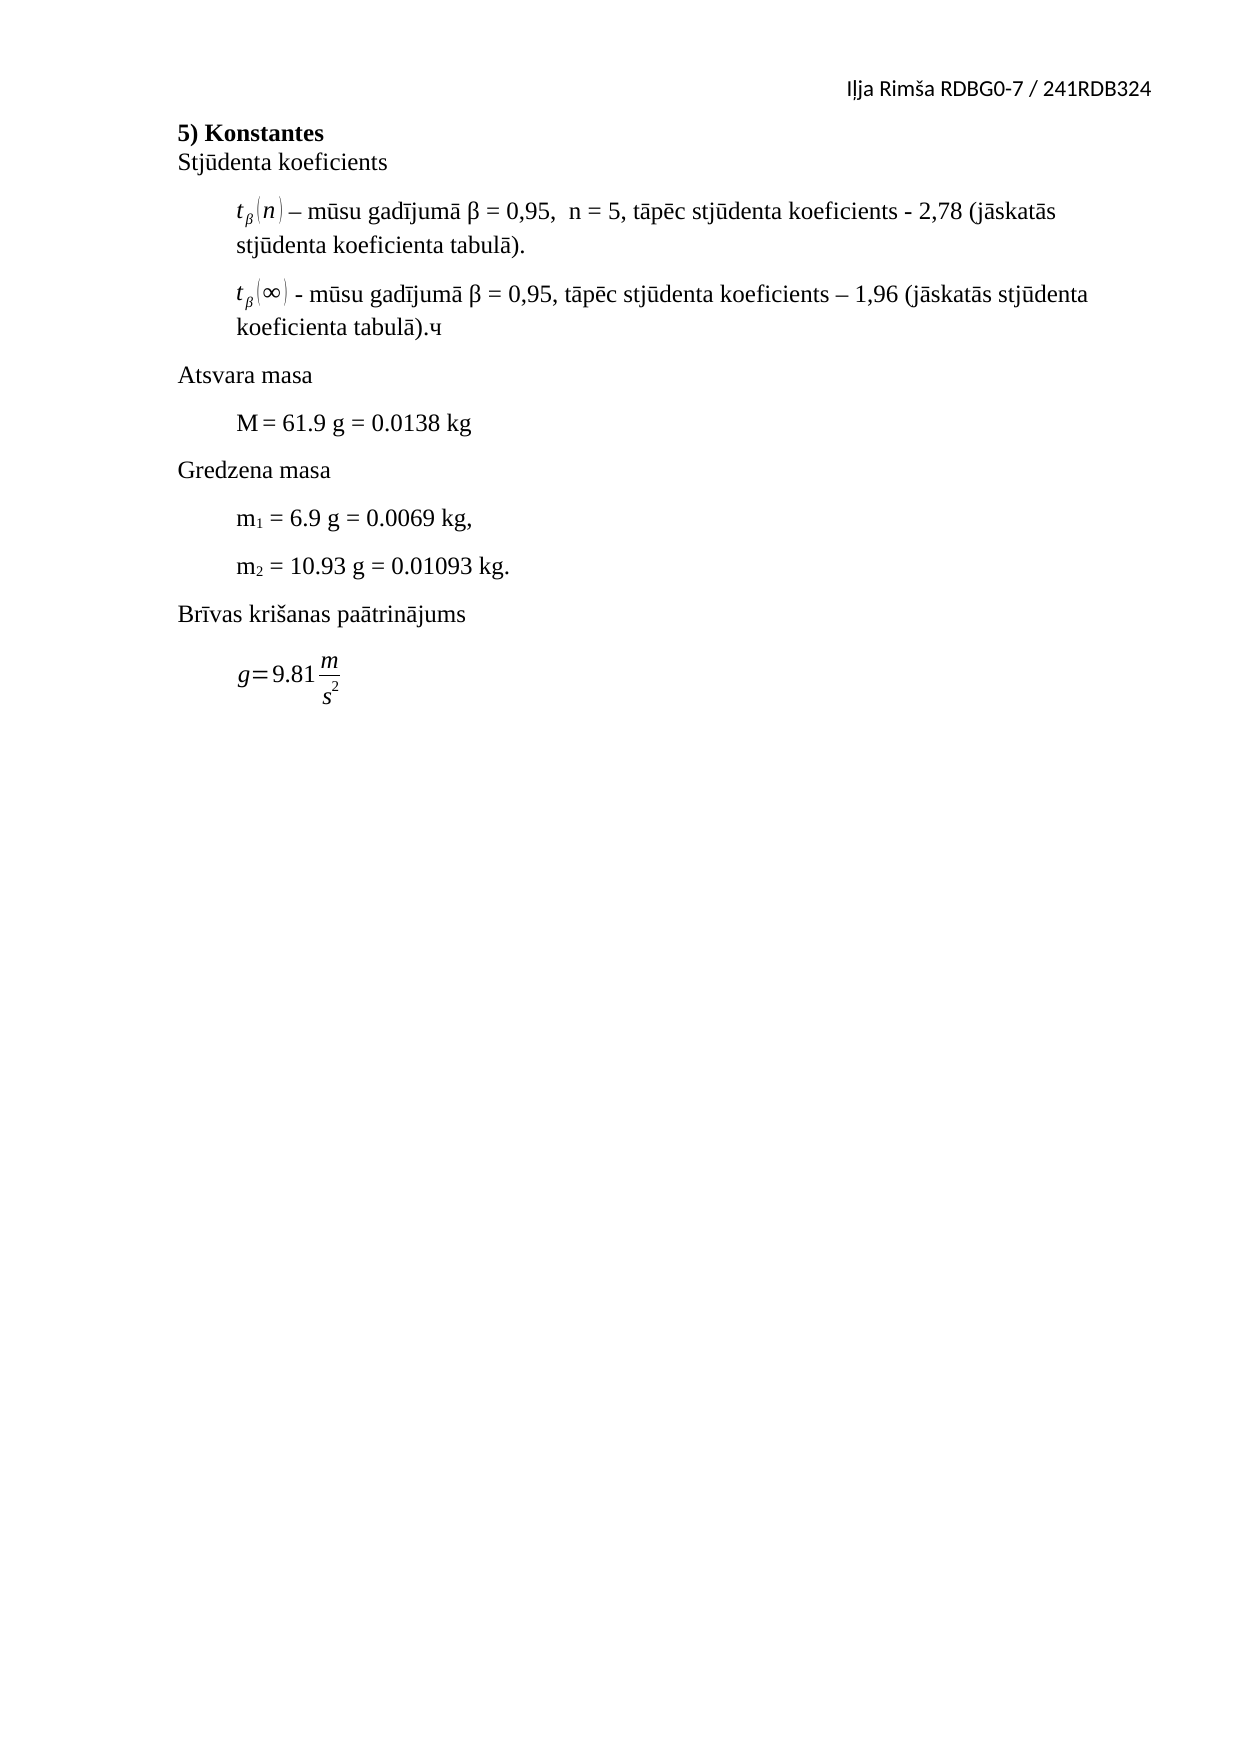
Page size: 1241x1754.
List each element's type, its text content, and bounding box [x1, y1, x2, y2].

text Atsvara masa [177, 360, 1152, 389]
text Stjūdenta koeficients [177, 147, 1152, 176]
text m1 = 6.9 g = 0.0069 kg, [236, 503, 1152, 532]
text M = 61.9 g = 0.0138 kg [236, 408, 1152, 437]
text m2 = 10.93 g = 0.01093 kg. [236, 551, 1152, 580]
text – mūsu gadījumā β = 0,95, n = 5, tāpēc stjūdenta koeficients - 2,78 (jāskatās stjūdenta koeficienta tabulā). [236, 194, 1152, 258]
text 5) Konstantes [177, 118, 1152, 147]
text Gredzena masa [177, 456, 1152, 484]
text - mūsu gadījumā β = 0,95, tāpēc stjūdenta koeficients – 1,96 (jāskatās stjūdenta koeficienta tabulā).ч [236, 277, 1152, 341]
text Brīvas krišanas paātrinājums [177, 599, 1152, 627]
